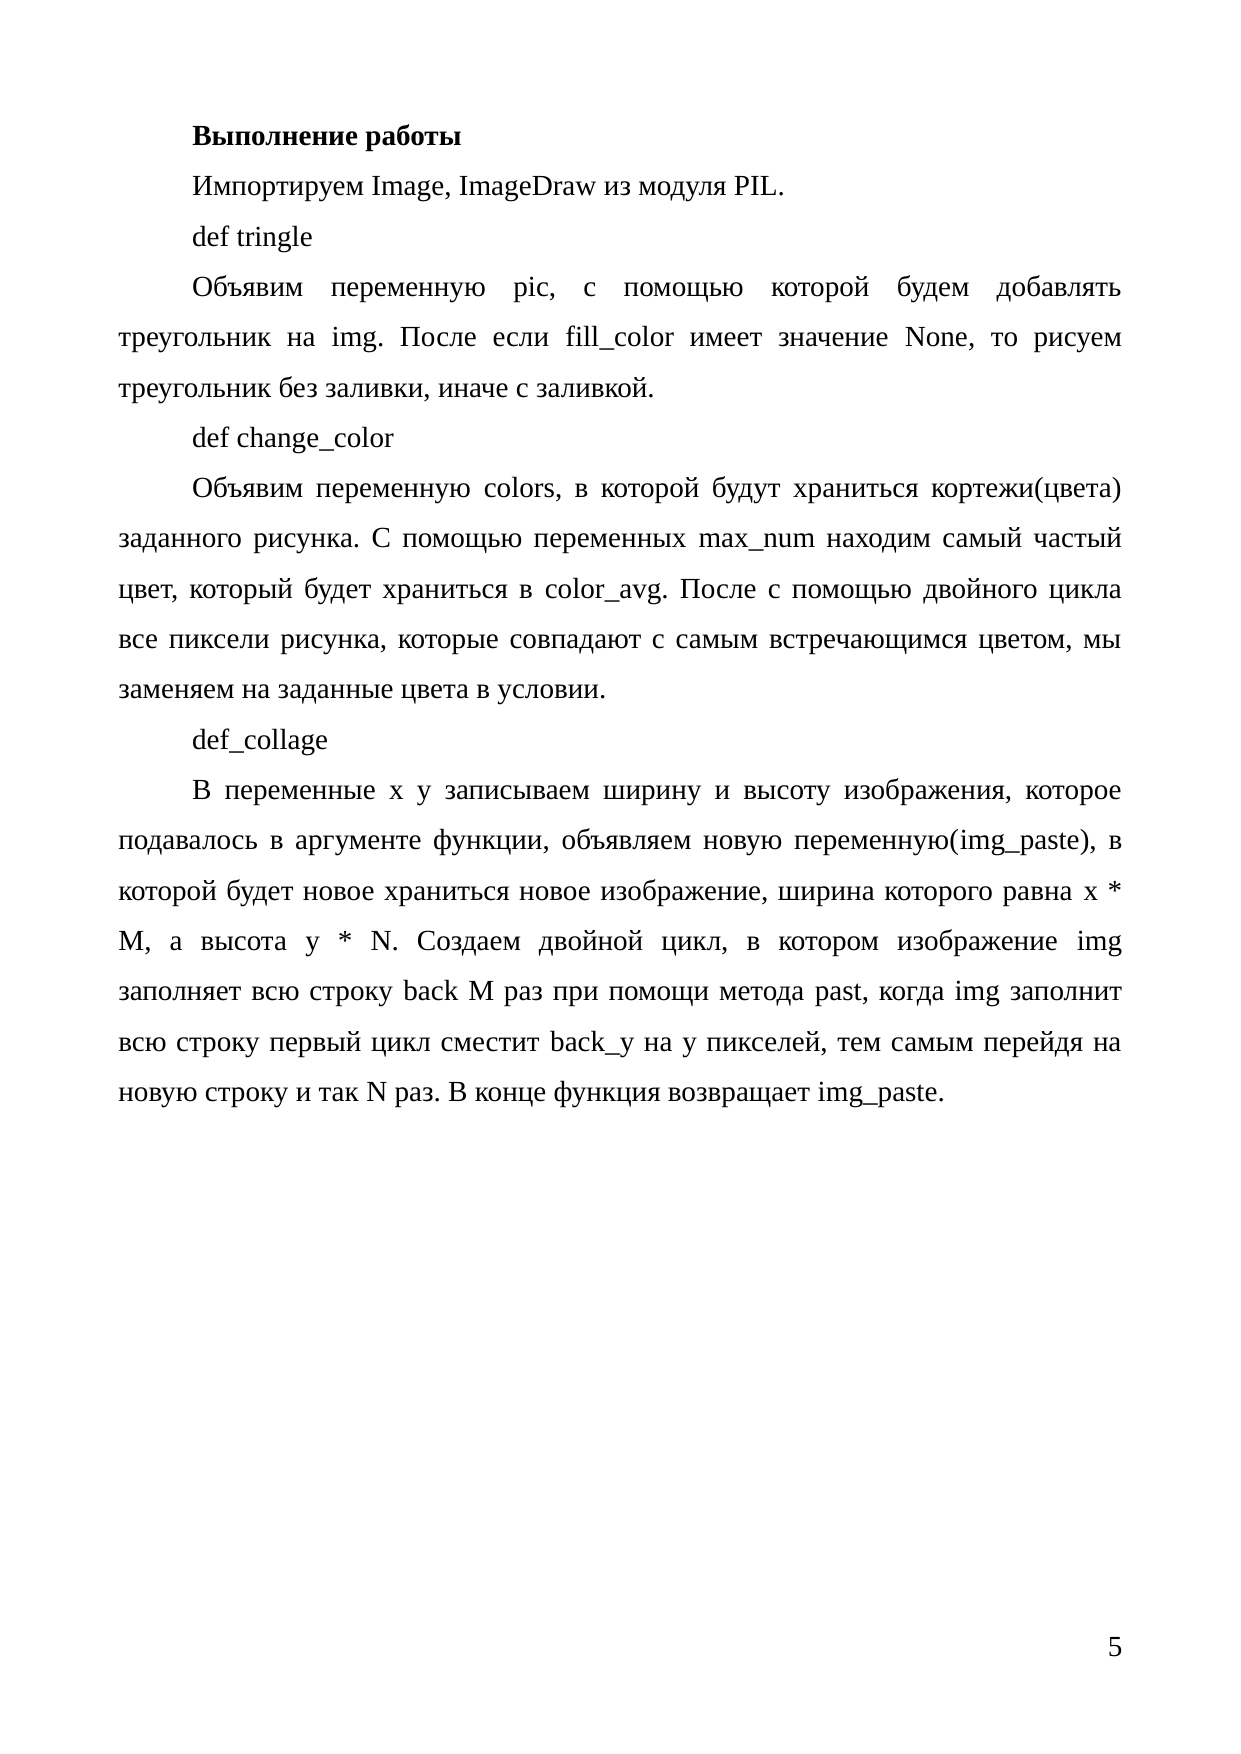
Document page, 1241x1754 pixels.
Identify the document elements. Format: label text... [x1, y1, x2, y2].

text Объявим переменную pic, с помощью которой будем добавлять треугольник на img. После если fill_color имеет значение None, то рисуем треугольник без заливки, иначе с заливкой. [118, 269, 1122, 403]
text def tringle [118, 219, 1122, 252]
text Объявим переменную colors, в которой будут храниться кортежи(цвета) заданного рисунка. С помощью переменных max_num находим самый частый цвет, который будет храниться в color_avg. После с помощью двойного цикла все пиксели рисунка, которые совпадают с самым встречающимся цветом, мы заменяем на заданные цвета в условии. [118, 470, 1122, 705]
text Импортируем Image, ImageDraw из модуля PIL. [118, 168, 1122, 202]
text def change_color [118, 420, 1122, 453]
text def_collage [118, 722, 1122, 755]
subtitle Выполнение работы [118, 118, 1122, 152]
text В переменные x y записываем ширину и высоту изображения, которое подавалось в аргументе функции, объявляем новую переменную(img_paste), в которой будет новое храниться новое изображение, ширина которого равна x * M, а высота y * N. Создаем двойной цикл, в котором изображение img заполняет всю строку back M раз при помощи метода past, когда img заполнит всю строку первый цикл сместит back_y на y пикселей, тем самым перейдя на новую строку и так N раз. В конце функция возвращает img_paste. [118, 772, 1122, 1108]
